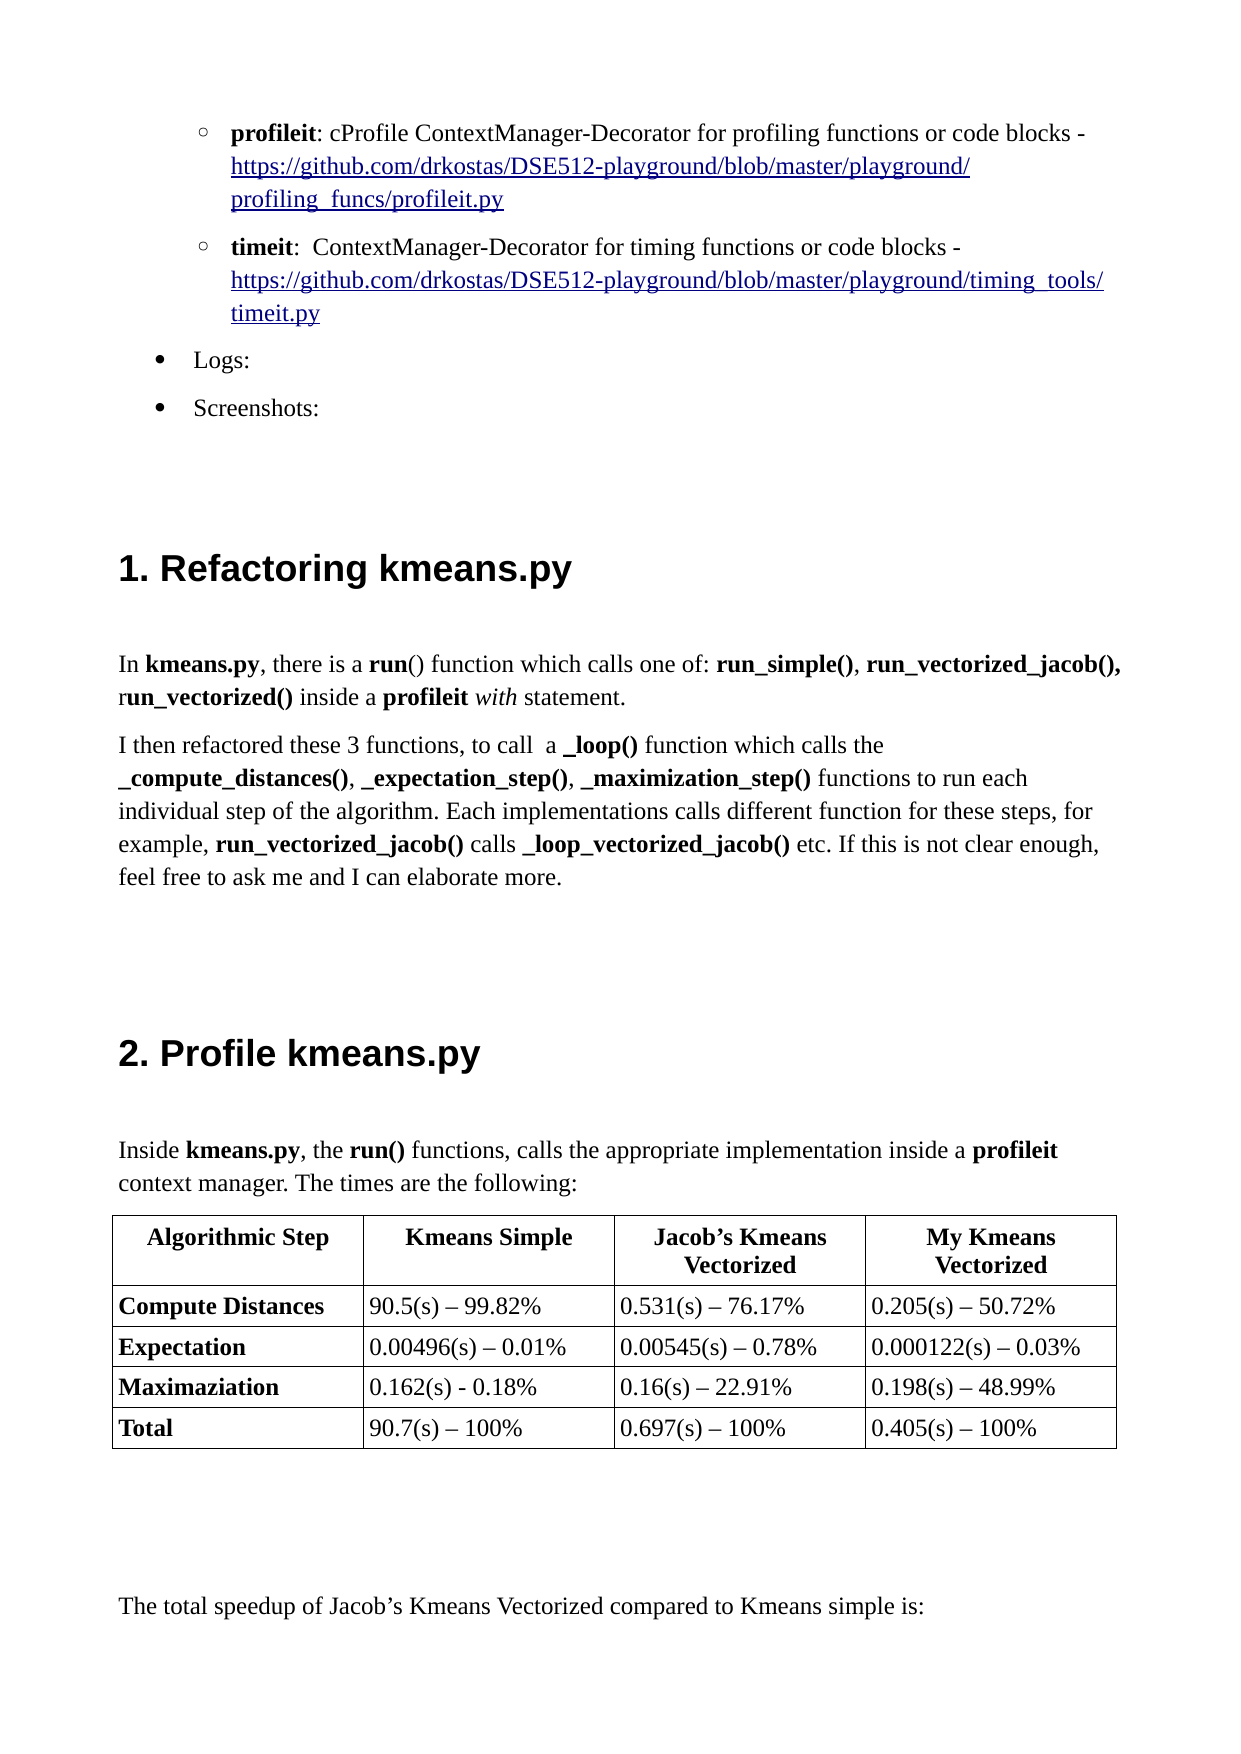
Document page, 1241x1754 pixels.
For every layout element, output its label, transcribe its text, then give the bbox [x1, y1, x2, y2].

table_header Algorithmic Step [113, 1216, 363, 1285]
table_cell 0.697(s) – 100% [615, 1408, 865, 1448]
text I then refactored these 3 functions, to call a _loop() function which calls the _compute_distances(), _expectation_step(), _maximization_step() functions to run each individual step of the algorithm. Each implementations calls different function for these steps, for example, run_vectorized_jacob() calls _loop_vectorized_jacob() etc. If this is not clear enough, feel free to ask me and I can elaborate more. [118, 730, 1122, 891]
table_cell 90.5(s) – 99.82% [364, 1286, 614, 1326]
table_cell Expectation [113, 1327, 363, 1366]
table_header Kmeans Simple [364, 1216, 614, 1285]
table_cell 0.405(s) – 100% [866, 1408, 1116, 1448]
table_cell Maximaziation [113, 1367, 363, 1407]
subtitle 2. Profile kmeans.py [118, 988, 1122, 1074]
table_cell 0.198(s) – 48.99% [866, 1367, 1116, 1407]
list timeit: ContextManager-Decorator for timing functions or code blocks - https://github.com/drkostas/DSE512-playground/blob/master/playground/timing_tools/timeit.py [193, 232, 1122, 327]
table_cell 90.7(s) – 100% [364, 1408, 614, 1448]
table_cell 0.16(s) – 22.91% [615, 1367, 865, 1407]
list Screenshots: [156, 393, 1122, 422]
table_cell 0.205(s) – 50.72% [866, 1286, 1116, 1326]
table_cell 0.00545(s) – 0.78% [615, 1327, 865, 1366]
table_header Jacob’s Kmeans Vectorized [615, 1216, 865, 1285]
list Logs: [156, 345, 1122, 374]
table_cell Compute Distances [113, 1286, 363, 1326]
table_cell 0.531(s) – 76.17% [615, 1286, 865, 1326]
list profileit: cProfile ContextManager-Decorator for profiling functions or code blocks - https://github.com/drkostas/DSE512-playground/blob/master/playground/profiling_funcs/profileit.py [193, 118, 1122, 213]
table_cell 0.00496(s) – 0.01% [364, 1327, 614, 1366]
table_header My Kmeans Vectorized [866, 1216, 1116, 1285]
table_cell 0.000122(s) – 0.03% [866, 1327, 1116, 1366]
table_cell Total [113, 1408, 363, 1448]
subtitle 1. Refactoring kmeans.py [118, 546, 1122, 589]
text The total speedup of Jacob’s Kmeans Vectorized compared to Kmeans simple is: [118, 1591, 1122, 1620]
text Inside kmeans.py, the run() functions, calls the appropriate implementation inside a profileit context manager. The times are the following: [118, 1135, 1122, 1196]
table_cell 0.162(s) - 0.18% [364, 1367, 614, 1407]
text In kmeans.py, there is a run() function which calls one of: run_simple(), run_vectorized_jacob(), run_vectorized() inside a profileit with statement. [118, 649, 1122, 711]
